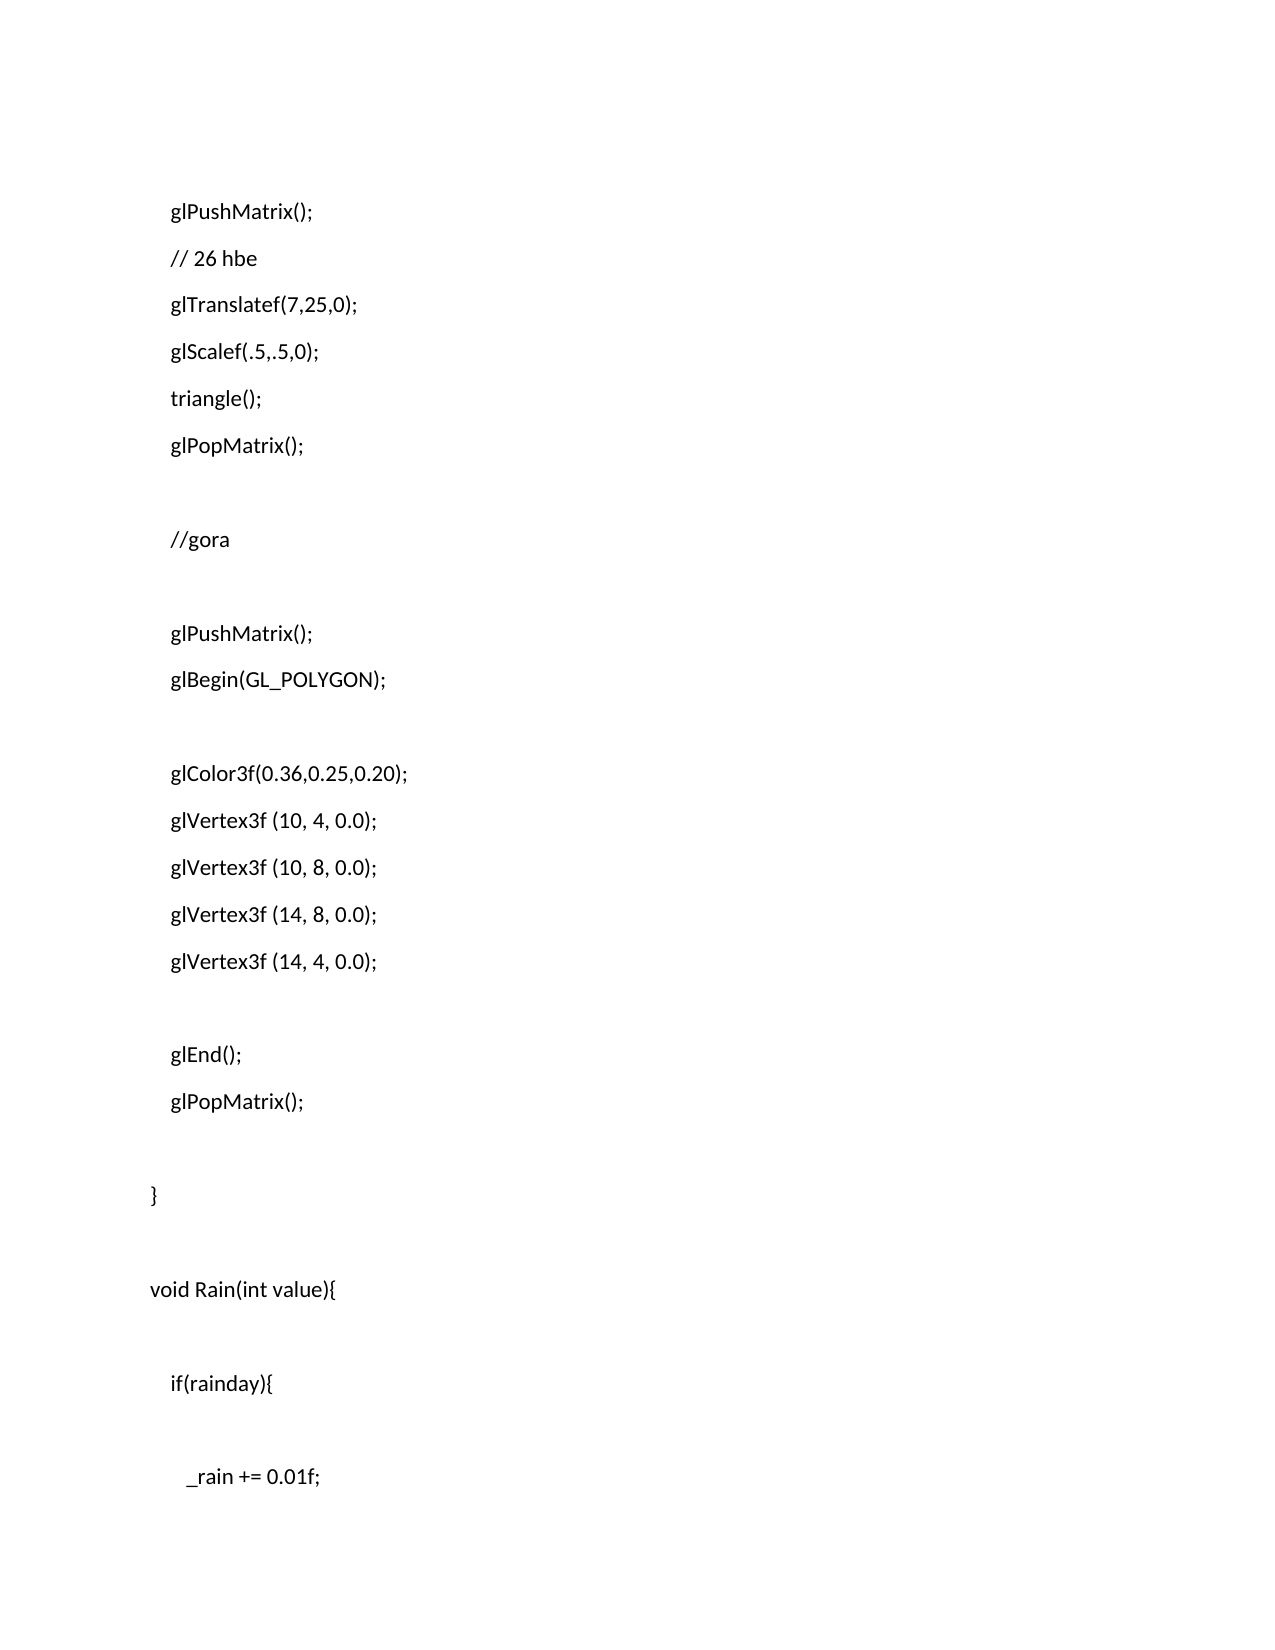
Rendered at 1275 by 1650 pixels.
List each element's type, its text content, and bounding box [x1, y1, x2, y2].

text glVertex3f (10, 4, 0.0); [150, 806, 1125, 834]
text // 26 hbe [150, 244, 1125, 272]
text glEnd(); [150, 1041, 1125, 1069]
text glBegin(GL_POLYGON); [150, 666, 1125, 694]
text glPopMatrix(); [150, 431, 1125, 459]
text glTranslatef(7,25,0); [150, 291, 1125, 319]
text glVertex3f (14, 8, 0.0); [150, 900, 1125, 928]
text glScalef(.5,.5,0); [150, 337, 1125, 366]
text //gora [150, 525, 1125, 553]
text glPushMatrix(); [150, 197, 1125, 225]
text triangle(); [150, 384, 1125, 412]
text } [150, 1181, 1125, 1209]
text if(rainday){ [150, 1369, 1125, 1397]
text glColor3f(0.36,0.25,0.20); [150, 759, 1125, 787]
text _rain += 0.01f; [150, 1462, 1125, 1491]
text void Rain(int value){ [150, 1275, 1125, 1303]
text glPopMatrix(); [150, 1087, 1125, 1116]
text glPushMatrix(); [150, 619, 1125, 647]
text glVertex3f (14, 4, 0.0); [150, 947, 1125, 975]
text glVertex3f (10, 8, 0.0); [150, 853, 1125, 881]
